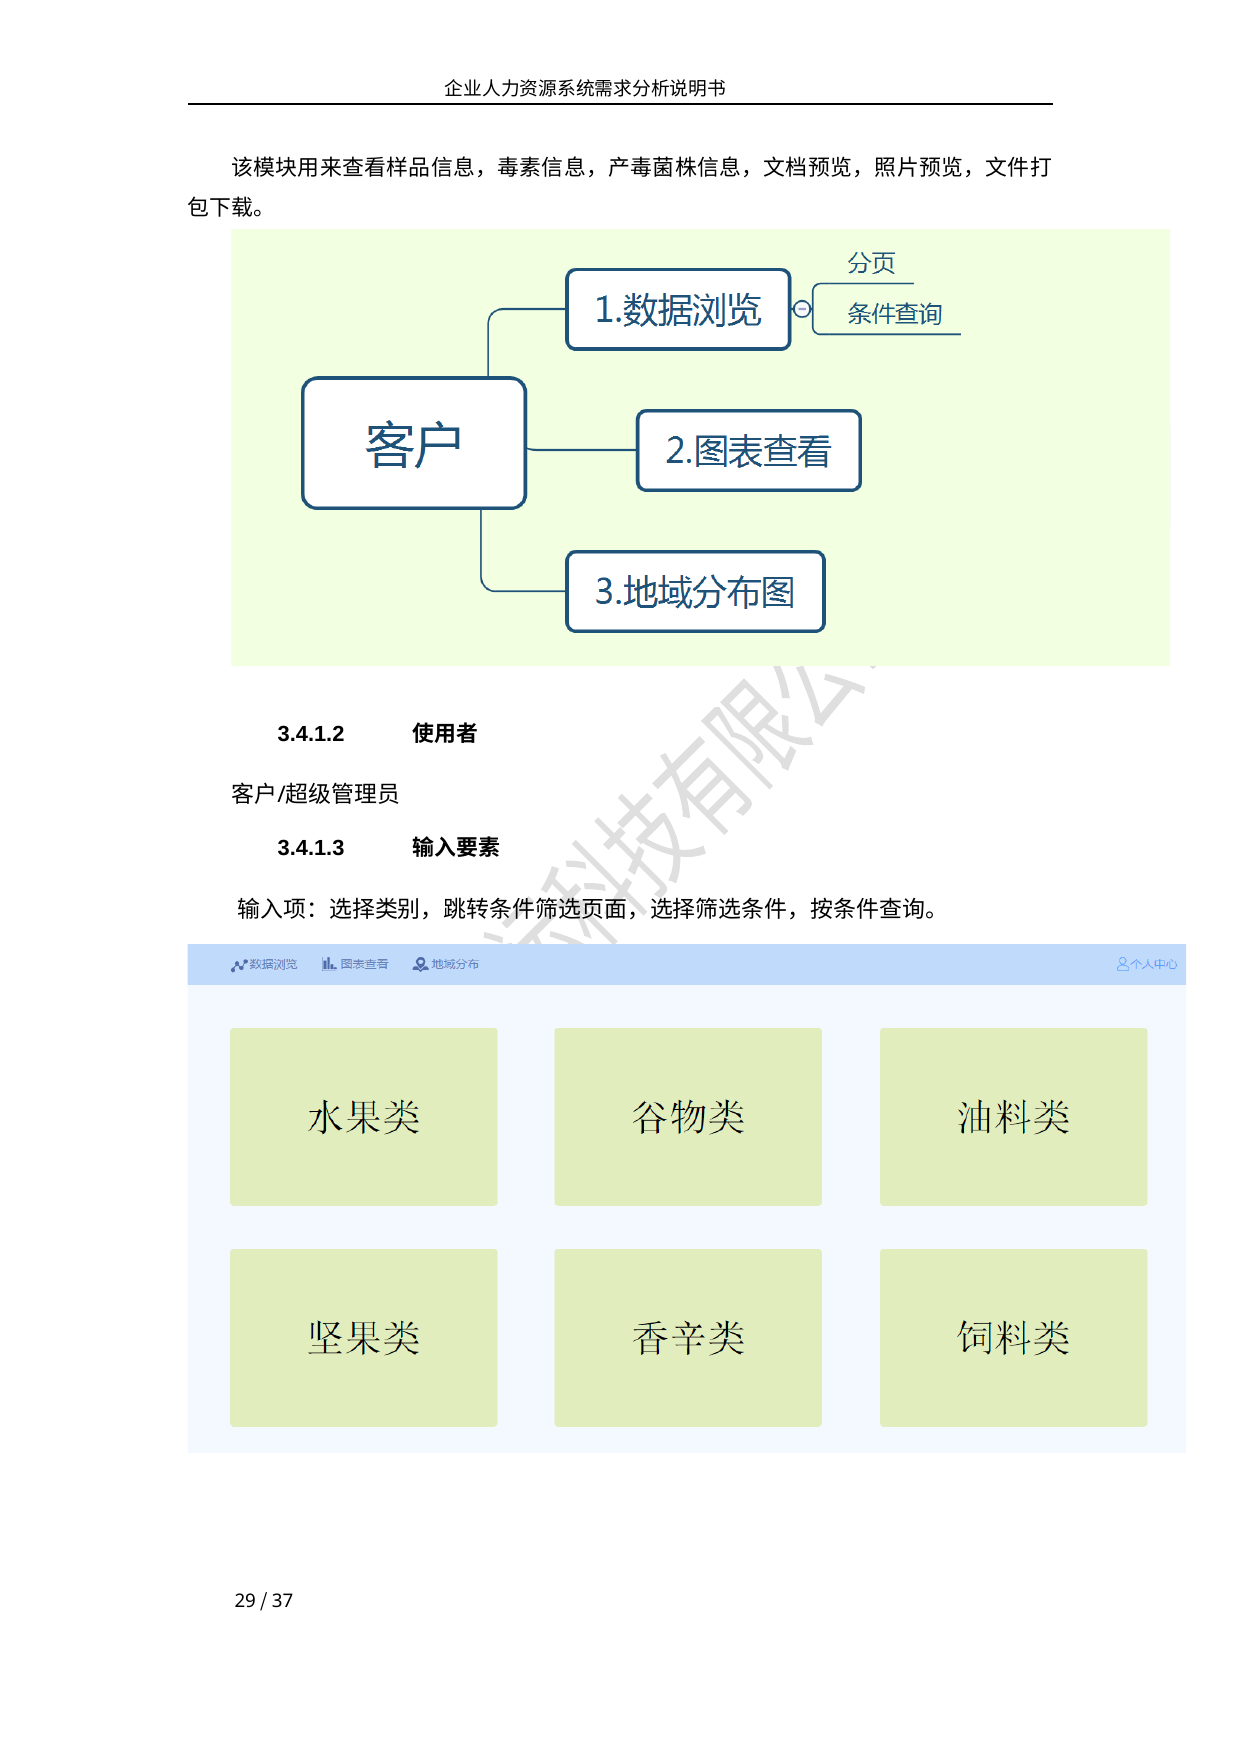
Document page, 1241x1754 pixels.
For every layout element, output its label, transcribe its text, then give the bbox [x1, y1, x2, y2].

subtitle 输入要素 [277, 830, 1053, 862]
text 输入项：选择类别，跳转条件筛选页面，选择筛选条件，按条件查询。 [187, 890, 1053, 924]
text 客户/超级管理员 [187, 776, 1053, 809]
subtitle 使用者 [277, 716, 1053, 748]
picture [187, 944, 1187, 1453]
text 该模块用来查看样品信息，毒素信息，产毒菌株信息，文档预览，照片预览，文件打包下载。 [187, 150, 1053, 221]
picture [231, 229, 1171, 666]
